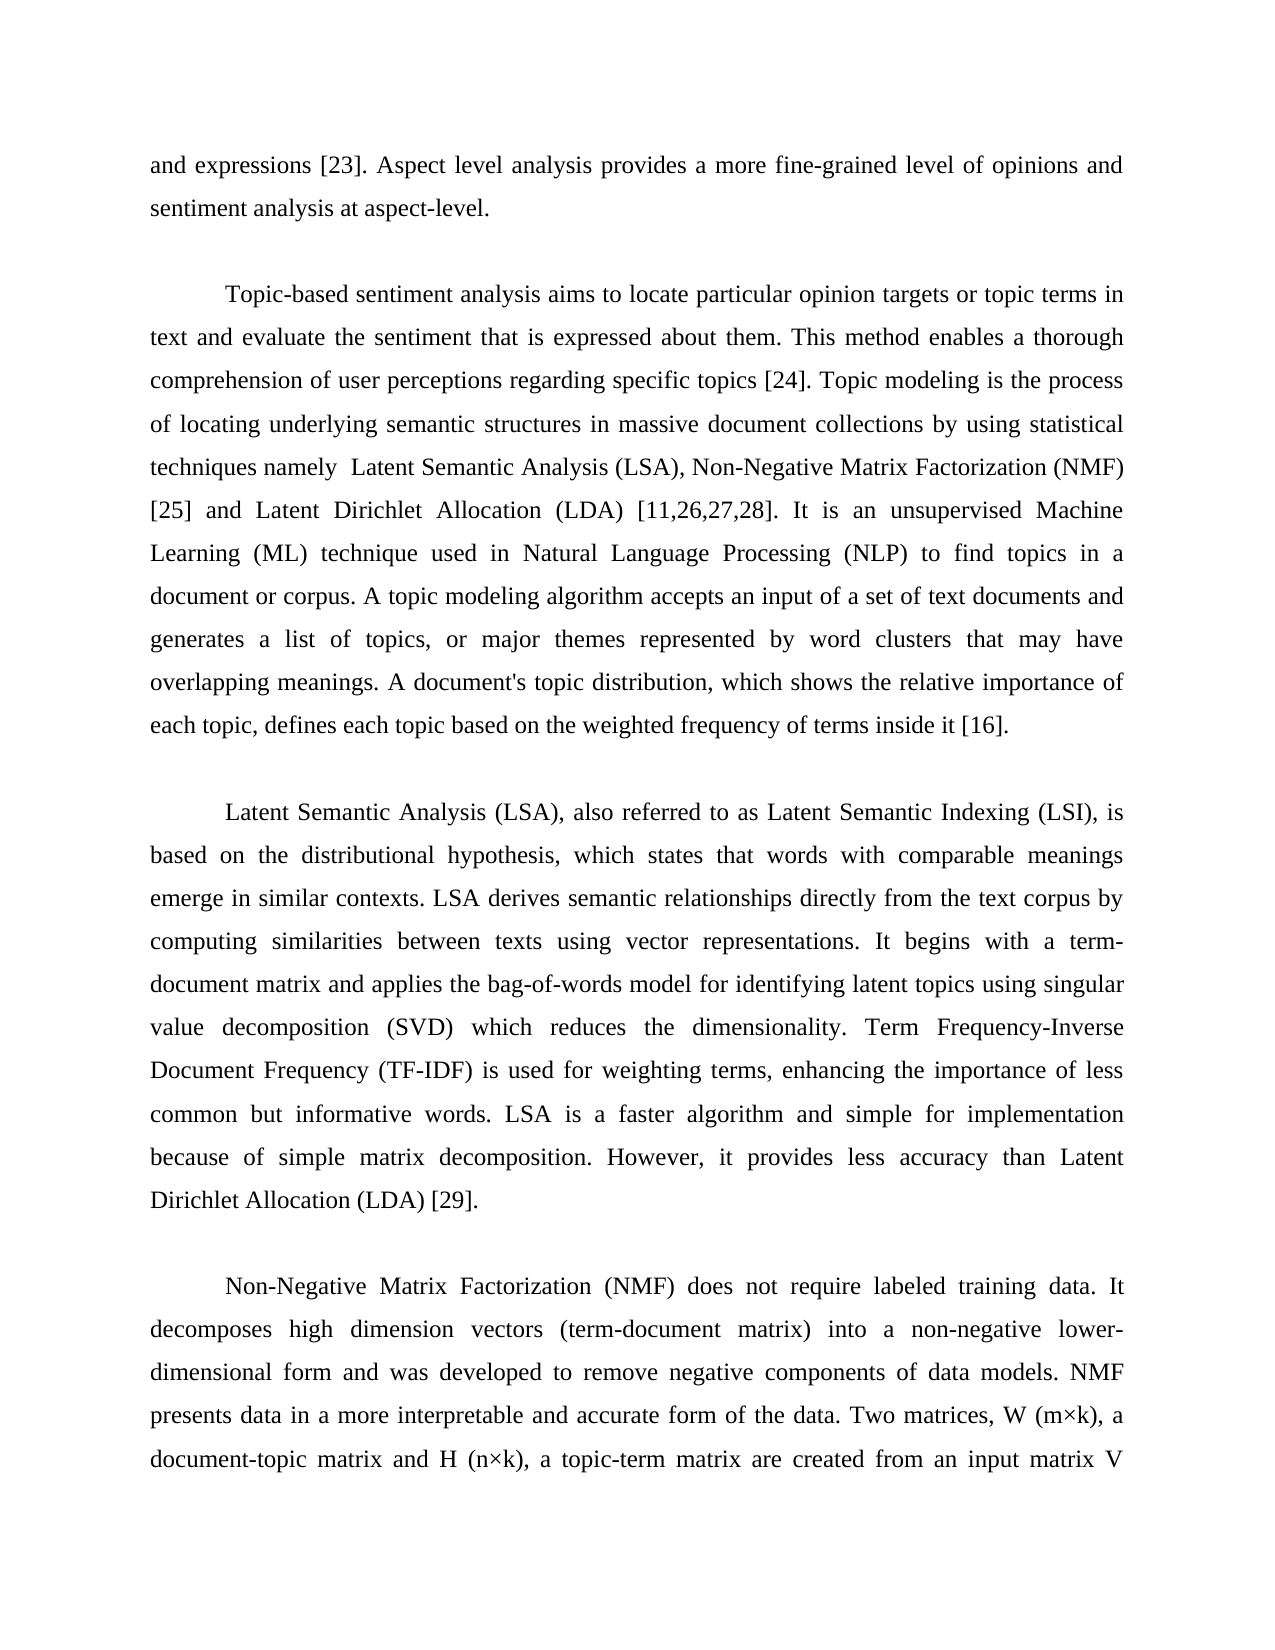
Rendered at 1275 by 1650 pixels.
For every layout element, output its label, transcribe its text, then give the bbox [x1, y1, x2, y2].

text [150, 150, 1125, 222]
text Latent Semantic Analysis (LSA), also referred to as Latent Semantic Indexing (LSI), is based on the distributional hypothesis, which states that words with comparable meanings emerge in similar contexts. LSA derives semantic relationships directly from the text corpus by computing similarities between texts using vector representations. It begins with a term-document matrix and applies the bag-of-words model for identifying latent topics using singular value decomposition (SVD) which reduces the dimensionality. Term Frequency-Inverse Document Frequency (TF-IDF) is used for weighting terms, enhancing the importance of less common but informative words. LSA is a faster algorithm and simple for implementation because of simple matrix decomposition. However, it provides less accuracy than Latent Dirichlet Allocation (LDA) [29]. [150, 797, 1125, 1214]
text Topic-based sentiment analysis aims to locate particular opinion targets or topic terms in text and evaluate the sentiment that is expressed about them. This method enables a thorough comprehension of user perceptions regarding specific topics [24]. Topic modeling is the process of locating underlying semantic structures in massive document collections by using statistical techniques namely Latent Semantic Analysis (LSA), Non-Negative Matrix Factorization (NMF) [25] and Latent Dirichlet Allocation (LDA) [11,26,27,28]. It is an unsupervised Machine Learning (ML) technique used in Natural Language Processing (NLP) to find topics in a document or corpus. A topic modeling algorithm accepts an input of a set of text documents and generates a list of topics, or major themes represented by word clusters that may have overlapping meanings. A document's topic distribution, which shows the relative importance of each topic, defines each topic based on the weighted frequency of terms inside it [16]. [150, 279, 1125, 739]
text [150, 1271, 1125, 1472]
